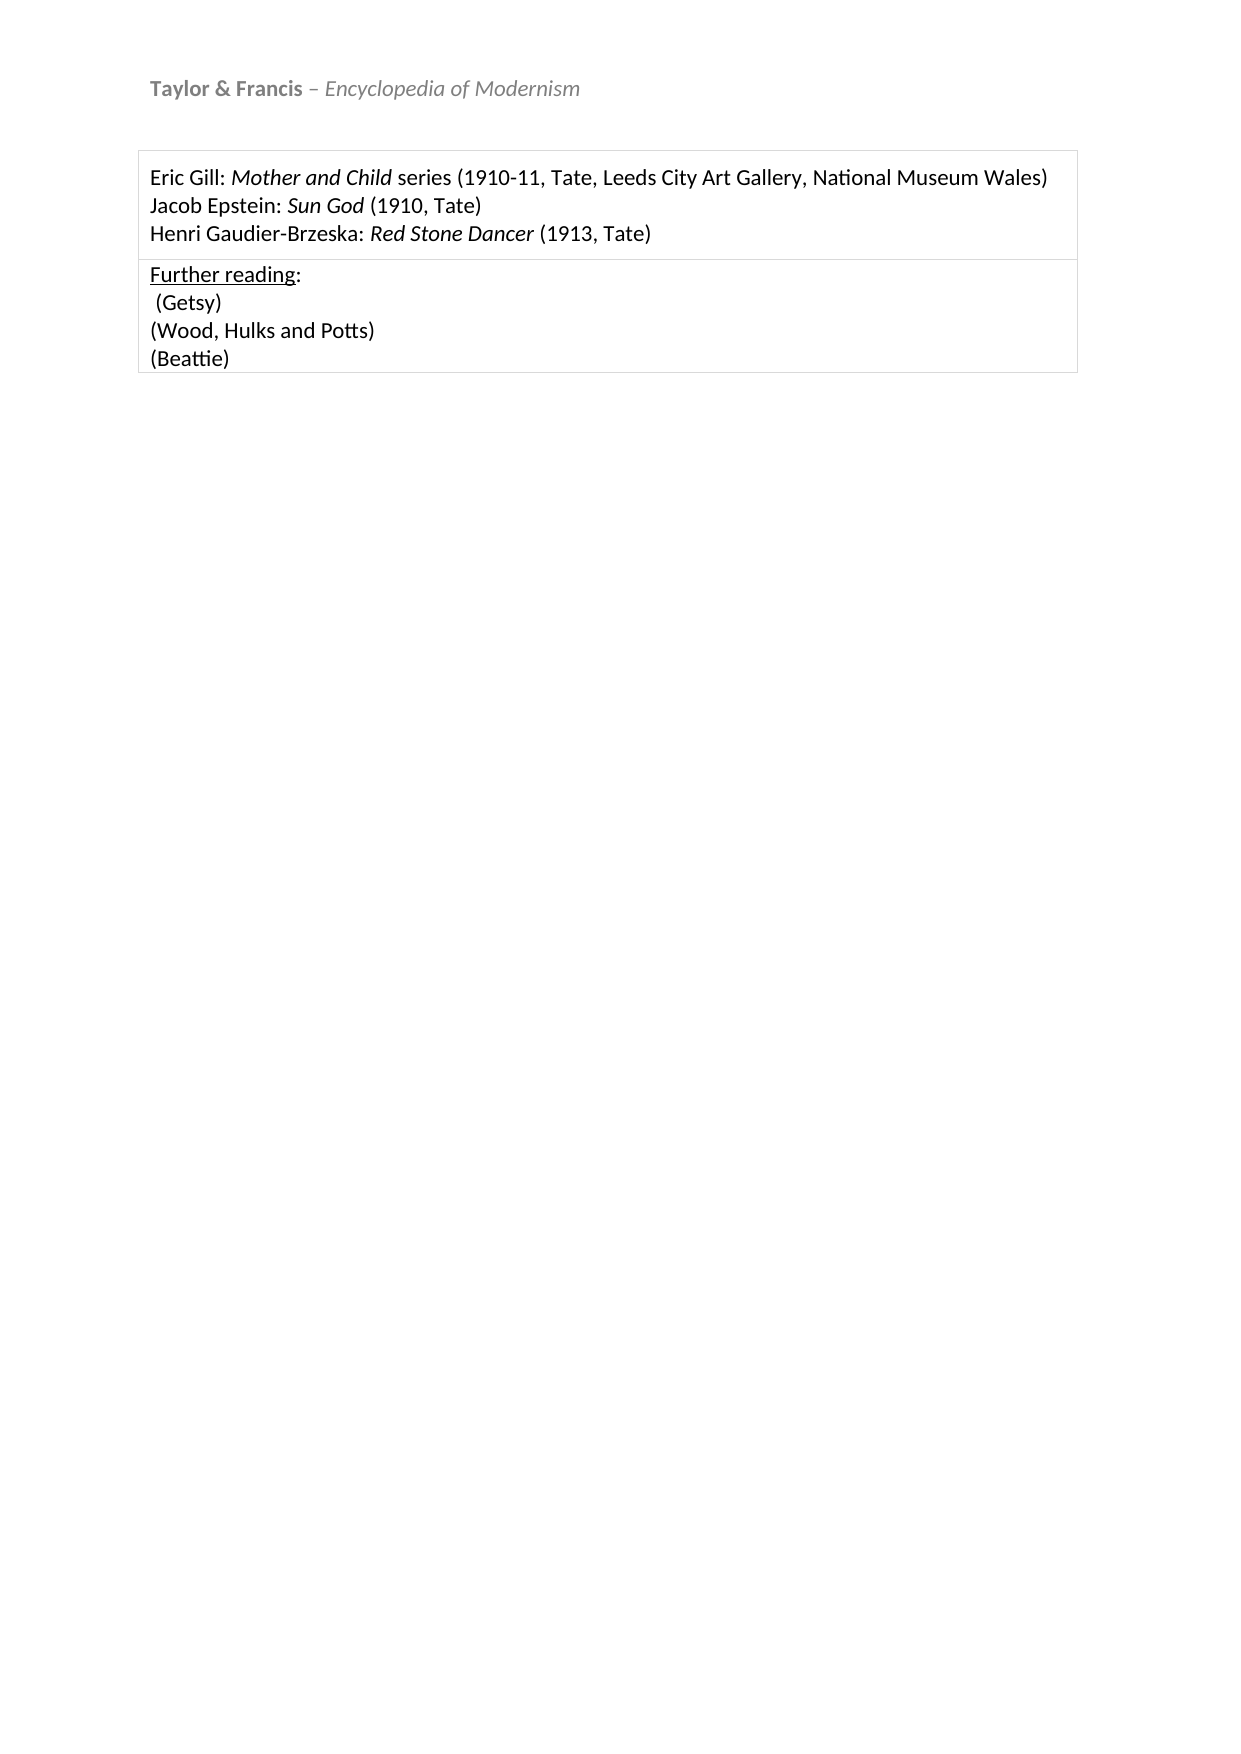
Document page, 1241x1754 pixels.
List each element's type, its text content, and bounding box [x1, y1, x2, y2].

table_cell Further reading: [139, 260, 1077, 372]
